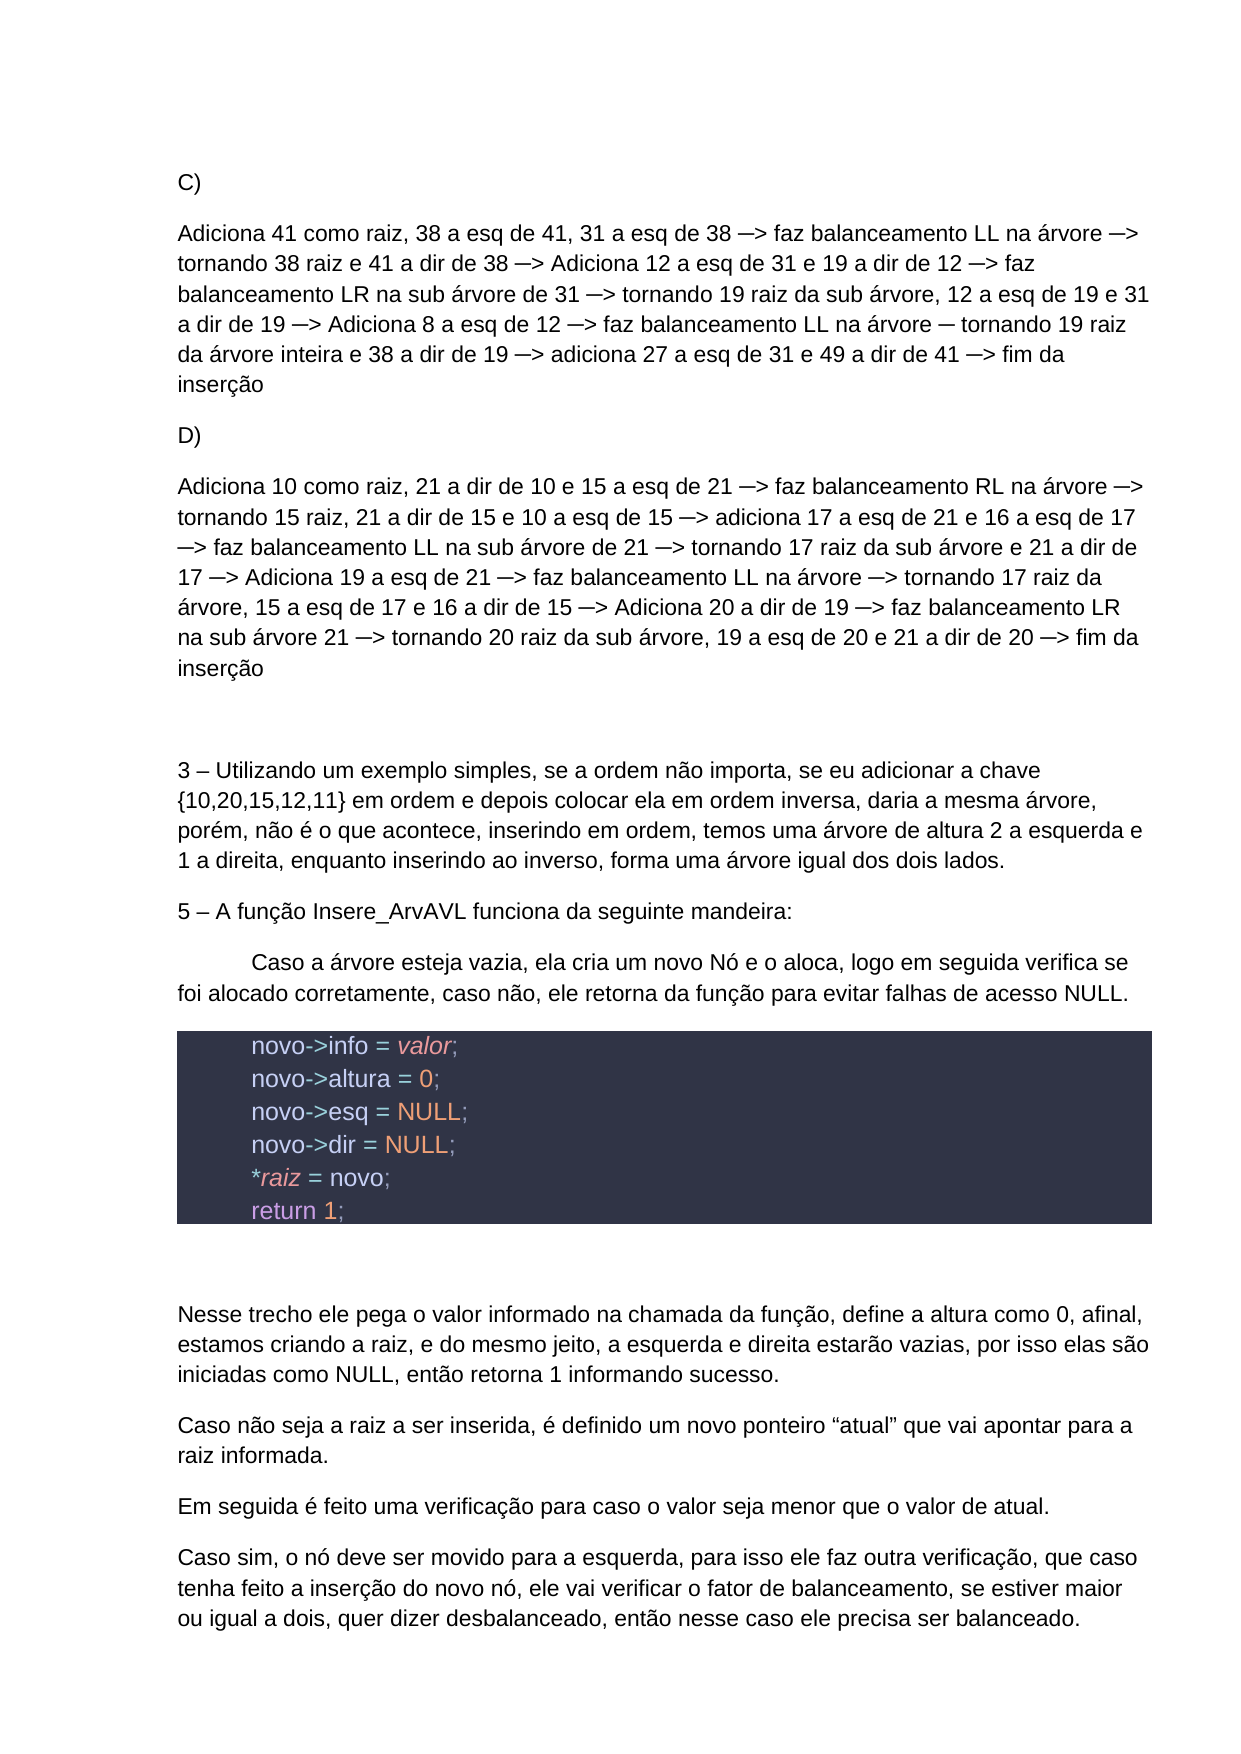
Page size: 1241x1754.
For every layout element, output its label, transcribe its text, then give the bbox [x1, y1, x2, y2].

text Adiciona 10 como raiz, 21 a dir de 10 e 15 a esq de 21 ─> faz balanceamento RL na árvore ─> tornando 15 raiz, 21 a dir de 15 e 10 a esq de 15 ─> adiciona 17 a esq de 21 e 16 a esq de 17 ─> faz balanceamento LL na sub árvore de 21 ─> tornando 17 raiz da sub árvore e 21 a dir de 17 ─> Adiciona 19 a esq de 21 ─> faz balanceamento LL na árvore ─> tornando 17 raiz da árvore, 15 a esq de 17 e 16 a dir de 15 ─> Adiciona 20 a dir de 19 ─> faz balanceamento LR na sub árvore 21 ─> tornando 20 raiz da sub árvore, 19 a esq de 20 e 21 a dir de 20 ─> fim da inserção [177, 473, 1152, 681]
text C) [177, 169, 1152, 196]
text Caso não seja a raiz a ser inserida, é definido um novo ponteiro “atual” que vai apontar para a raiz informada. [177, 1412, 1152, 1469]
text D) [177, 422, 1152, 449]
text Caso sim, o nó deve ser movido para a esquerda, para isso ele faz outra verificação, que caso tenha feito a inserção do novo nó, ele vai verificar o fator de balanceamento, se estiver maior ou igual a dois, quer dizer desbalanceado, então nesse caso ele precisa ser balanceado. [177, 1544, 1152, 1631]
text 3 – Utilizando um exemplo simples, se a ordem não importa, se eu adicionar a chave {10,20,15,12,11} em ordem e depois colocar ela em ordem inversa, daria a mesma árvore, porém, não é o que acontece, inserindo em ordem, temos uma árvore de altura 2 a esquerda e 1 a direita, enquanto inserindo ao inverso, forma uma árvore igual dos dois lados. [177, 757, 1152, 874]
text Nesse trecho ele pega o valor informado na chamada da função, define a altura como 0, afinal, estamos criando a raiz, e do mesmo jeito, a esquerda e direita estarão vazias, por isso elas são iniciadas como NULL, então retorna 1 informando sucesso. [177, 1301, 1152, 1387]
text 5 – A função Insere_ArvAVL funciona da seguinte mandeira: [177, 898, 1152, 925]
text Adiciona 41 como raiz, 38 a esq de 41, 31 a esq de 38 ─> faz balanceamento LL na árvore ─> tornando 38 raiz e 41 a dir de 38 ─> Adiciona 12 a esq de 31 e 19 a dir de 12 ─> faz balanceamento LR na sub árvore de 31 ─> tornando 19 raiz da sub árvore, 12 a esq de 19 e 31 a dir de 19 ─> Adiciona 8 a esq de 12 ─> faz balanceamento LL na árvore ─ tornando 19 raiz da árvore inteira e 38 a dir de 19 ─> adiciona 27 a esq de 31 e 49 a dir de 41 ─> fim da inserção [177, 220, 1152, 398]
text novo->info = valor; novo->altura = 0; novo->esq = NULL; novo->dir = NULL; *raiz = novo; return 1; [177, 1031, 1152, 1224]
text Em seguida é feito uma verificação para caso o valor seja menor que o valor de atual. [177, 1493, 1152, 1520]
text Caso a árvore esteja vazia, ela cria um novo Nó e o aloca, logo em seguida verifica se foi alocado corretamente, caso não, ele retorna da função para evitar falhas de acesso NULL. [177, 949, 1152, 1006]
